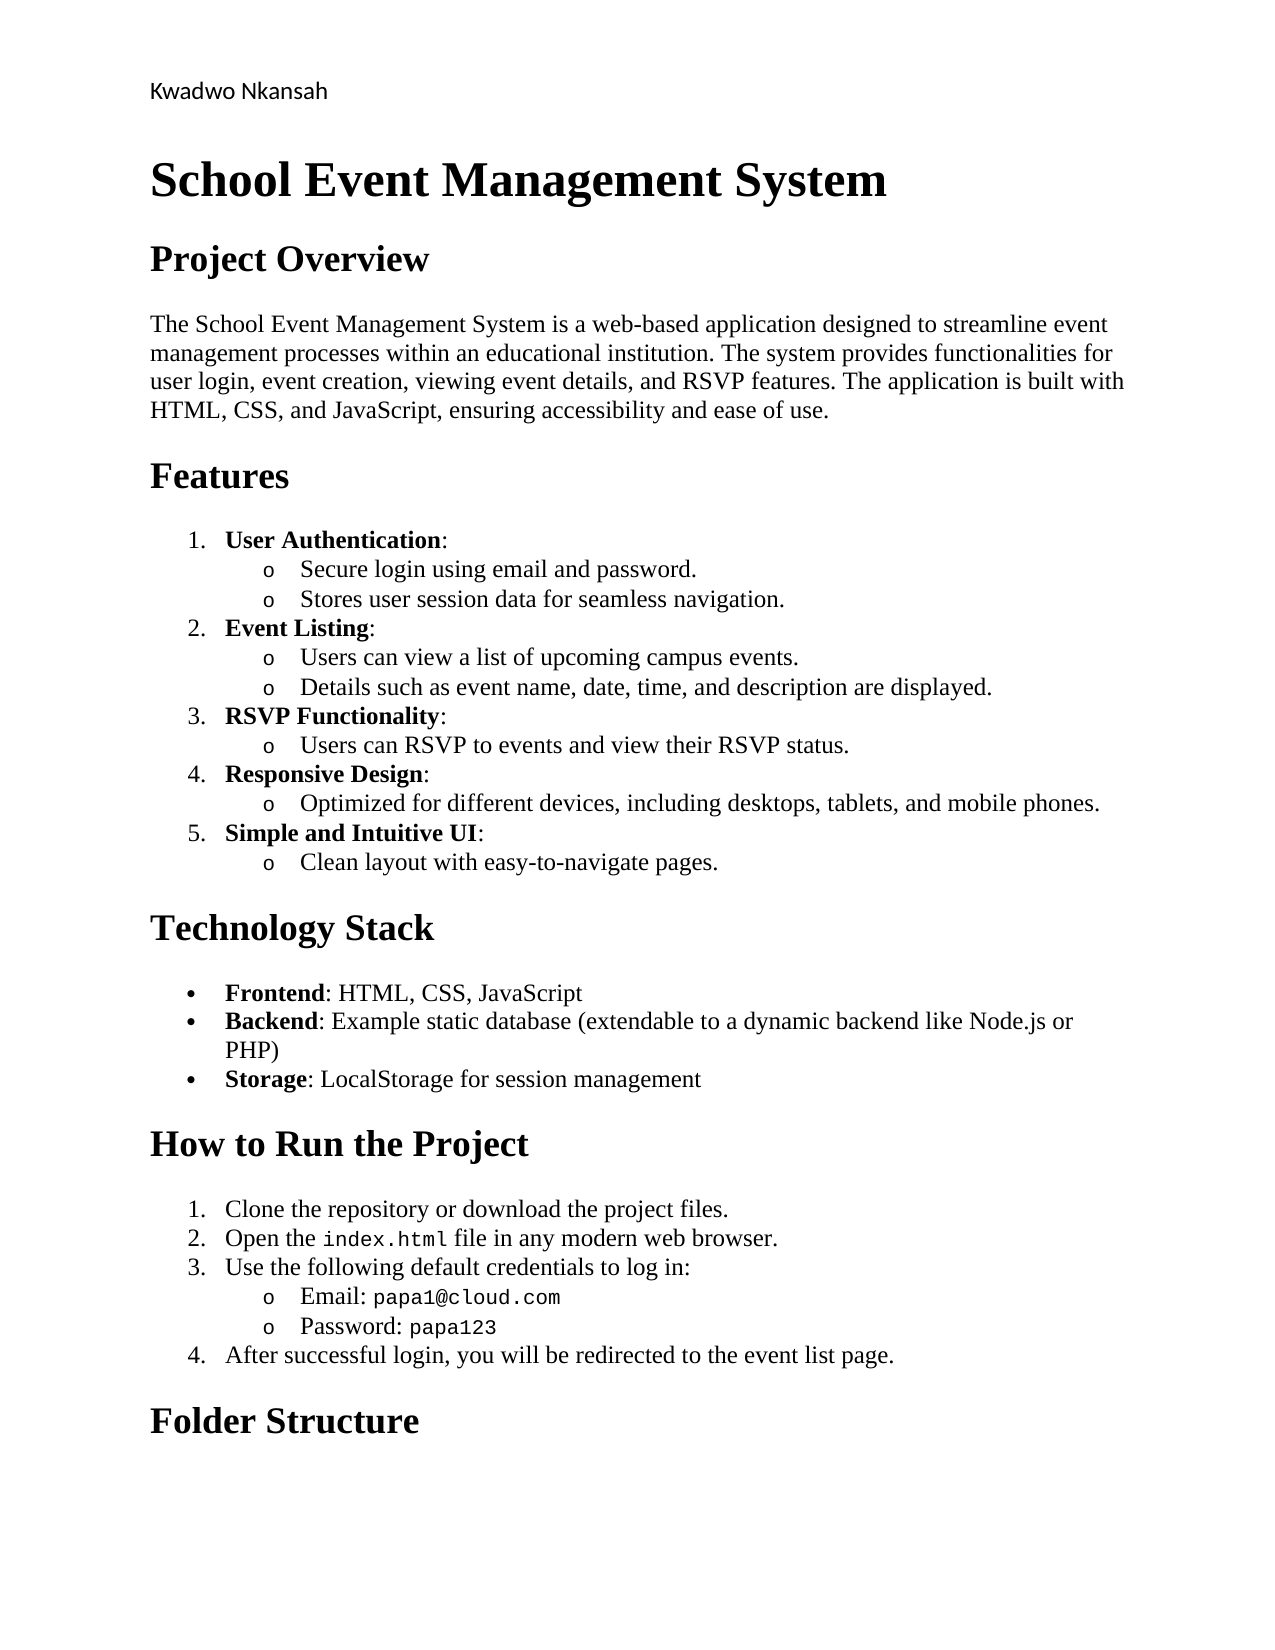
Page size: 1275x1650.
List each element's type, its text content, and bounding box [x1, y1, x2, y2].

text Project Overview [150, 237, 1125, 280]
list RSVP Functionality: [187, 701, 1125, 730]
list Responsive Design: [187, 759, 1125, 788]
list Details such as event name, date, time, and description are displayed. [262, 672, 1125, 701]
list Event Listing: [187, 613, 1125, 642]
list Frontend: HTML, CSS, JavaScript [187, 978, 1125, 1006]
list Clean layout with easy-to-navigate pages. [262, 847, 1125, 876]
list Password: papa123 [262, 1311, 1125, 1340]
list Storage: LocalStorage for session management [187, 1064, 1125, 1093]
text The School Event Management System is a web-based application designed to streamline event management processes within an educational institution. The system provides functionalities for user login, event creation, viewing event details, and RSVP features. The application is built with HTML, CSS, and JavaScript, ensuring accessibility and ease of use. [150, 309, 1125, 424]
text Features [150, 453, 1125, 496]
list Users can view a list of upcoming campus events. [262, 642, 1125, 672]
text School Event Management System [150, 150, 1125, 207]
list After successful login, you will be redirected to the event list page. [187, 1340, 1125, 1369]
list Email: papa1@cloud.com [262, 1281, 1125, 1311]
list Secure login using email and password. [262, 554, 1125, 584]
text Technology Stack [150, 905, 1125, 948]
text How to Run the Project [150, 1122, 1125, 1165]
list Use the following default credentials to log in: [187, 1252, 1125, 1281]
list Optimized for different devices, including desktops, tablets, and mobile phones. [262, 788, 1125, 818]
list Simple and Intuitive UI: [187, 818, 1125, 847]
list Backend: Example static database (extendable to a dynamic backend like Node.js or PHP) [187, 1006, 1125, 1064]
list Open the index.html file in any modern web browser. [187, 1223, 1125, 1252]
list Users can RSVP to events and view their RSVP status. [262, 730, 1125, 759]
list Clone the repository or download the project files. [187, 1194, 1125, 1223]
list Stores user session data for seamless navigation. [262, 584, 1125, 613]
text Folder Structure [150, 1398, 1125, 1441]
list User Authentication: [187, 525, 1125, 554]
